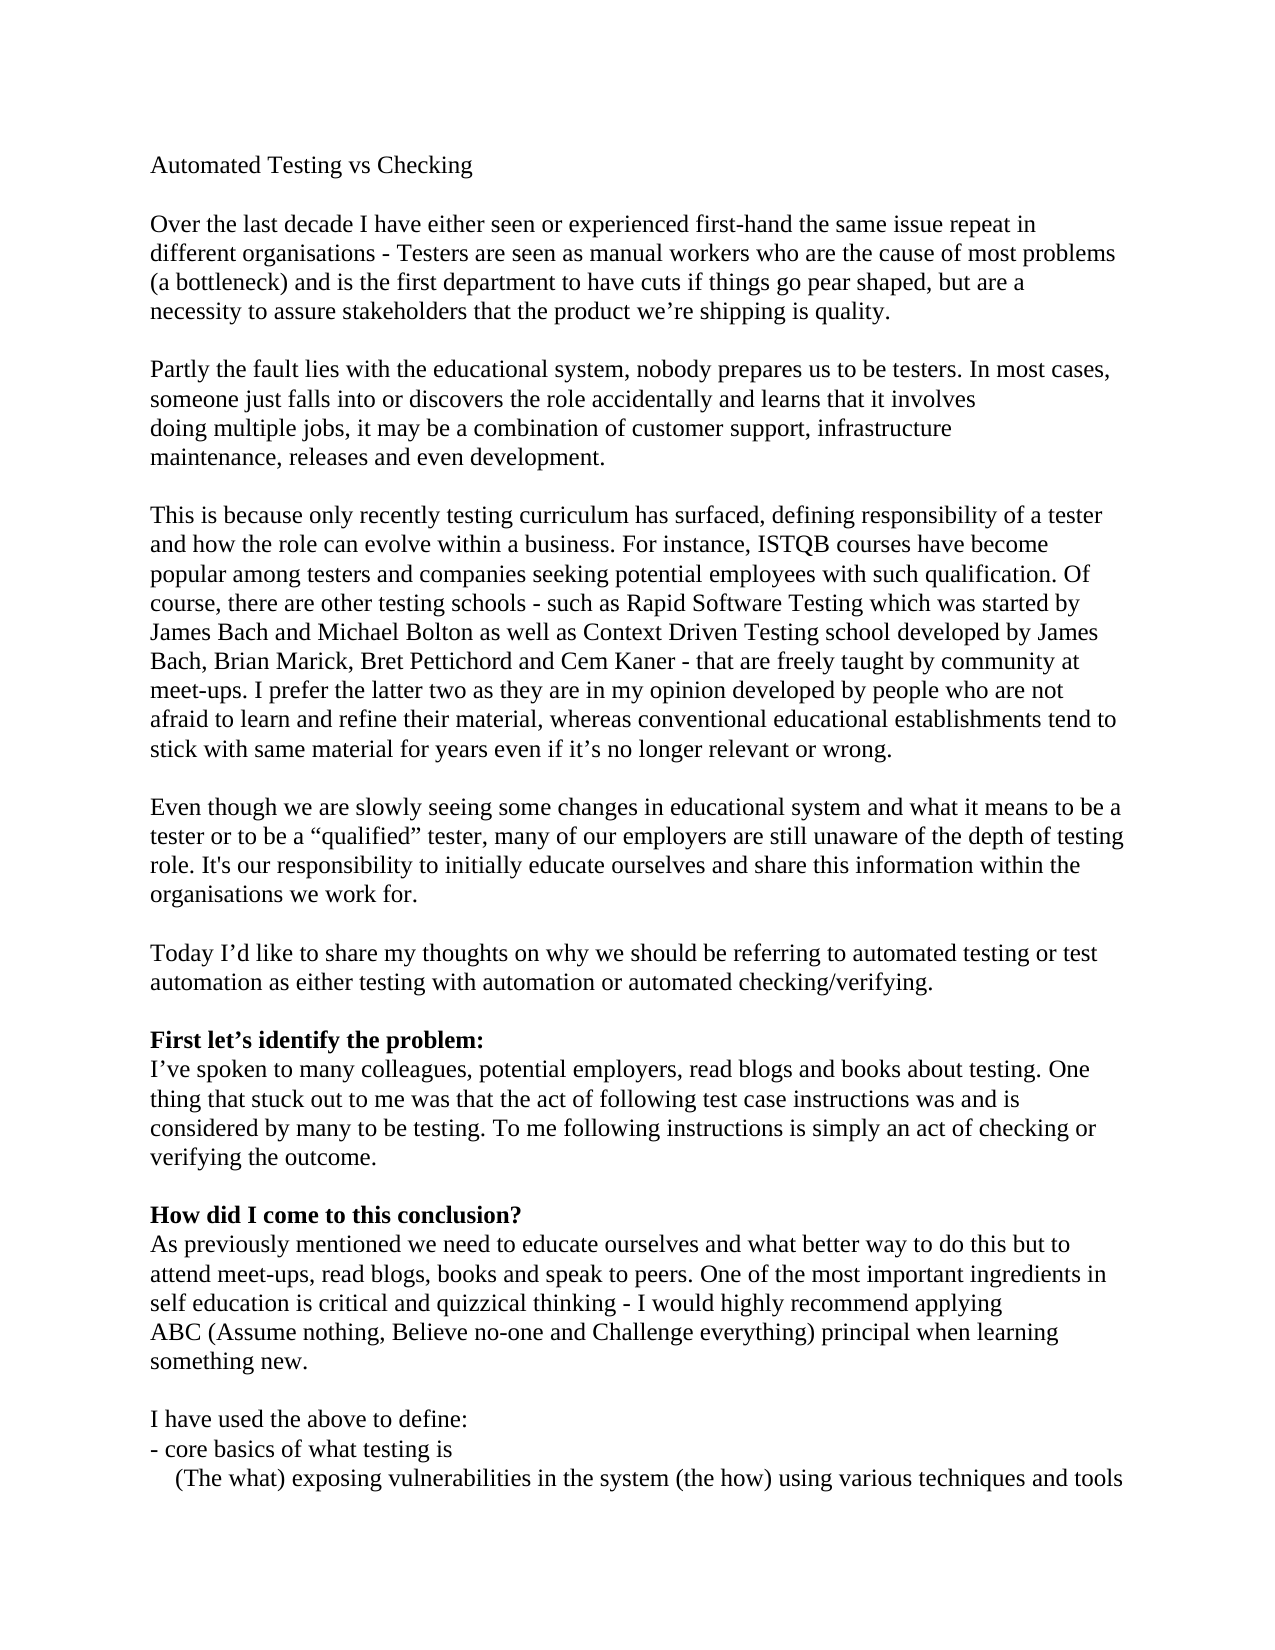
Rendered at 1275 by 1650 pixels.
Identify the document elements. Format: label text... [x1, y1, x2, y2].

text Even though we are slowly seeing some changes in educational system and what it means to be a tester or to be a “qualified” tester, many of our employers are still unaware of the depth of testing role. It's our responsibility to initially educate ourselves and share this information within the organisations we work for. [150, 792, 1125, 908]
text - core basics of what testing is [150, 1433, 1125, 1462]
text Today I’d like to share my thoughts on why we should be referring to automated testing or test automation as either testing with automation or automated checking/verifying. [150, 937, 1125, 996]
text I’ve spoken to many colleagues, potential employers, read blogs and books about testing. One thing that stuck out to me was that the act of following test case instructions was and is considered by many to be testing. To me following instructions is simply an act of checking or verifying the outcome. [150, 1054, 1125, 1171]
text Partly the fault lies with the educational system, nobody prepares us to be testers. In most cases, someone just falls into or discovers the role accidentally and learns that it involves doing multiple jobs, it may be a combination of customer support, infrastructure maintenance, releases and even development. [150, 354, 1125, 471]
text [150, 1462, 1125, 1492]
text Automated Testing vs Checking [150, 150, 1125, 179]
text I have used the above to define: [150, 1404, 1125, 1433]
text Over the last decade I have either seen or experienced first-hand the same issue repeat in different organisations - Testers are seen as manual workers who are the cause of most problems (a bottleneck) and is the first department to have cuts if things go pear shaped, but are a necessity to assure stakeholders that the product we’re shipping is quality. [150, 208, 1125, 325]
text How did I come to this conclusion? [150, 1200, 1125, 1229]
text As previously mentioned we need to educate ourselves and what better way to do this but to attend meet-ups, read blogs, books and speak to peers. One of the most important ingredients in self education is critical and quizzical thinking - I would highly recommend applying ABC (Assume nothing, Believe no-one and Challenge everything) principal when learning something new. [150, 1229, 1125, 1375]
text This is because only recently testing curriculum has surfaced, defining responsibility of a tester and how the role can evolve within a business. For instance, ISTQB courses have become popular among testers and companies seeking potential employees with such qualification. Of course, there are other testing schools - such as Rapid Software Testing which was started by James Bach and Michael Bolton as well as Context Driven Testing school developed by James Bach, Brian Marick, Bret Pettichord and Cem Kaner - that are freely taught by community at meet-ups. I prefer the latter two as they are in my opinion developed by people who are not afraid to learn and refine their material, whereas conventional educational establishments tend to stick with same material for years even if it’s no longer relevant or wrong. [150, 500, 1125, 762]
text First let’s identify the problem: [150, 1025, 1125, 1054]
